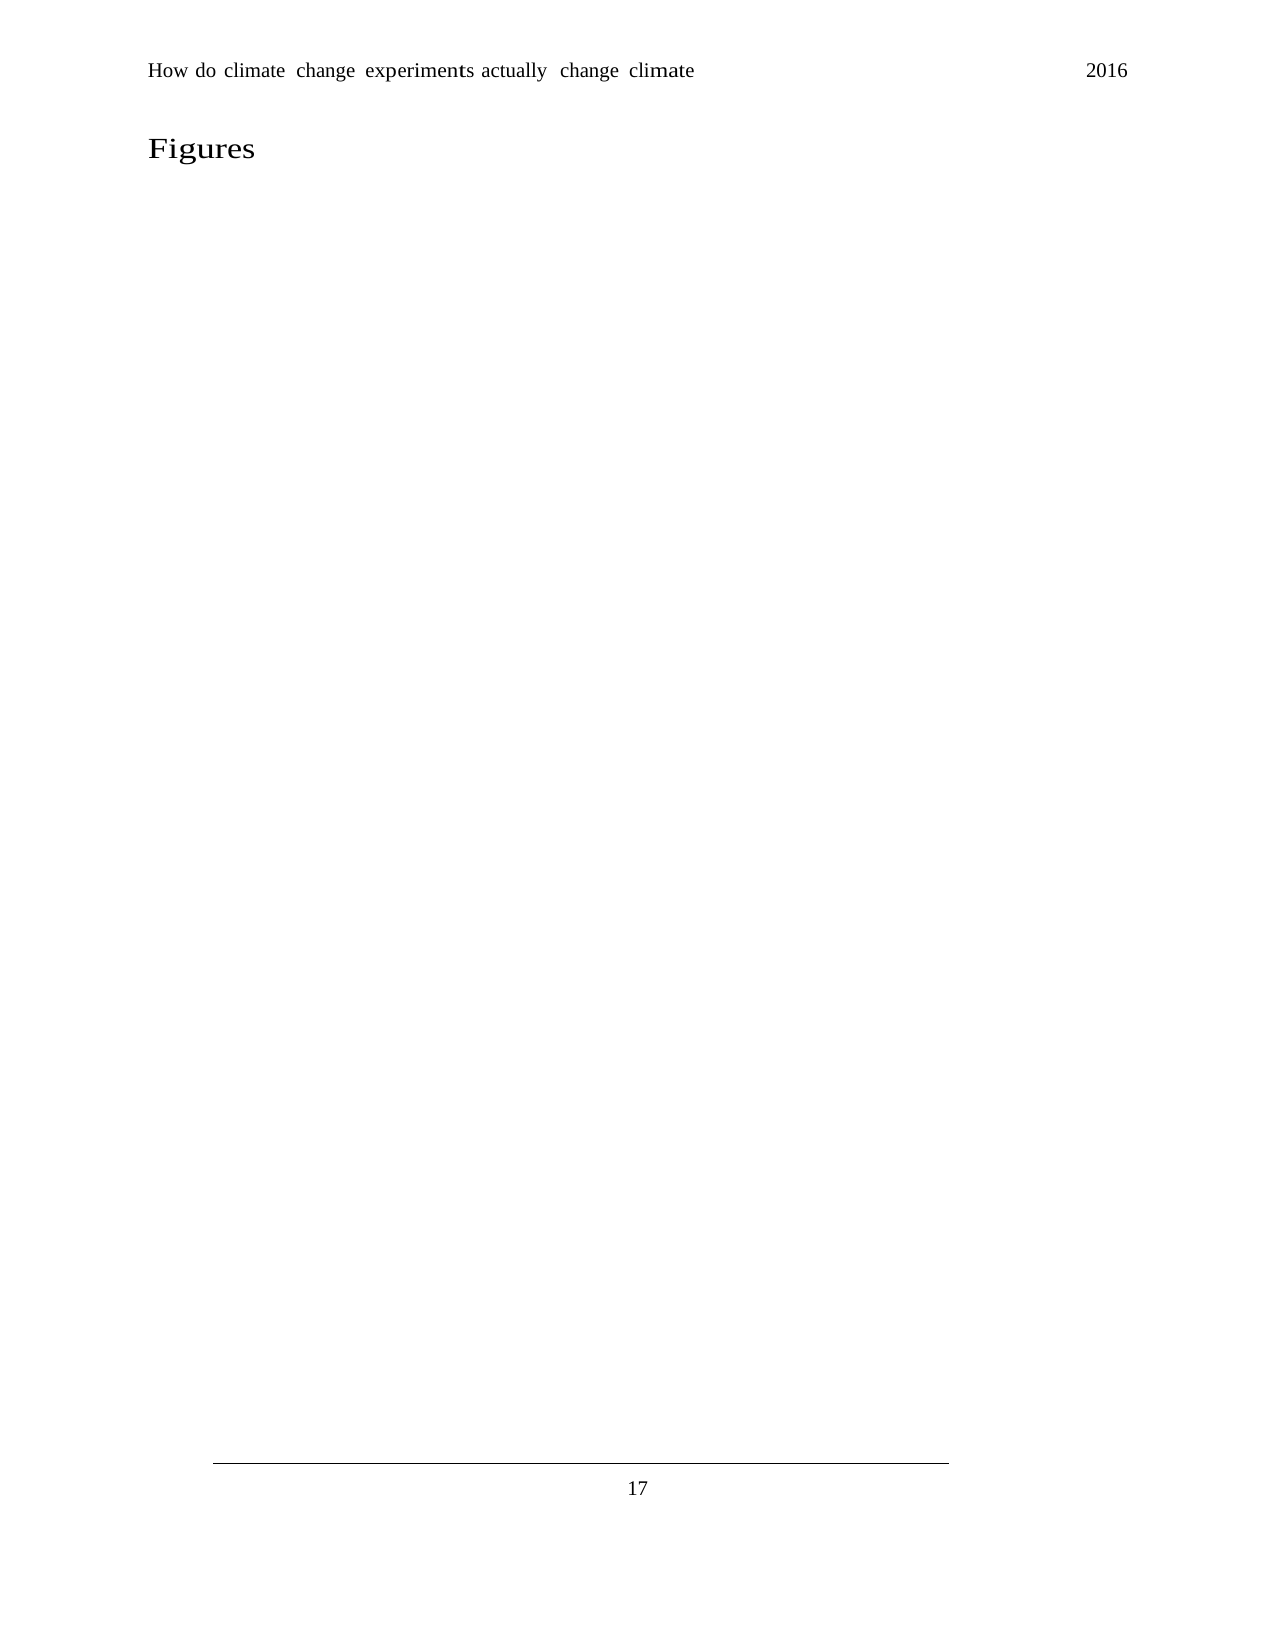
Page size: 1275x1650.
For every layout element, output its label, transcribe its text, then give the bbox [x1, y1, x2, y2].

text Figures [148, 132, 1139, 165]
